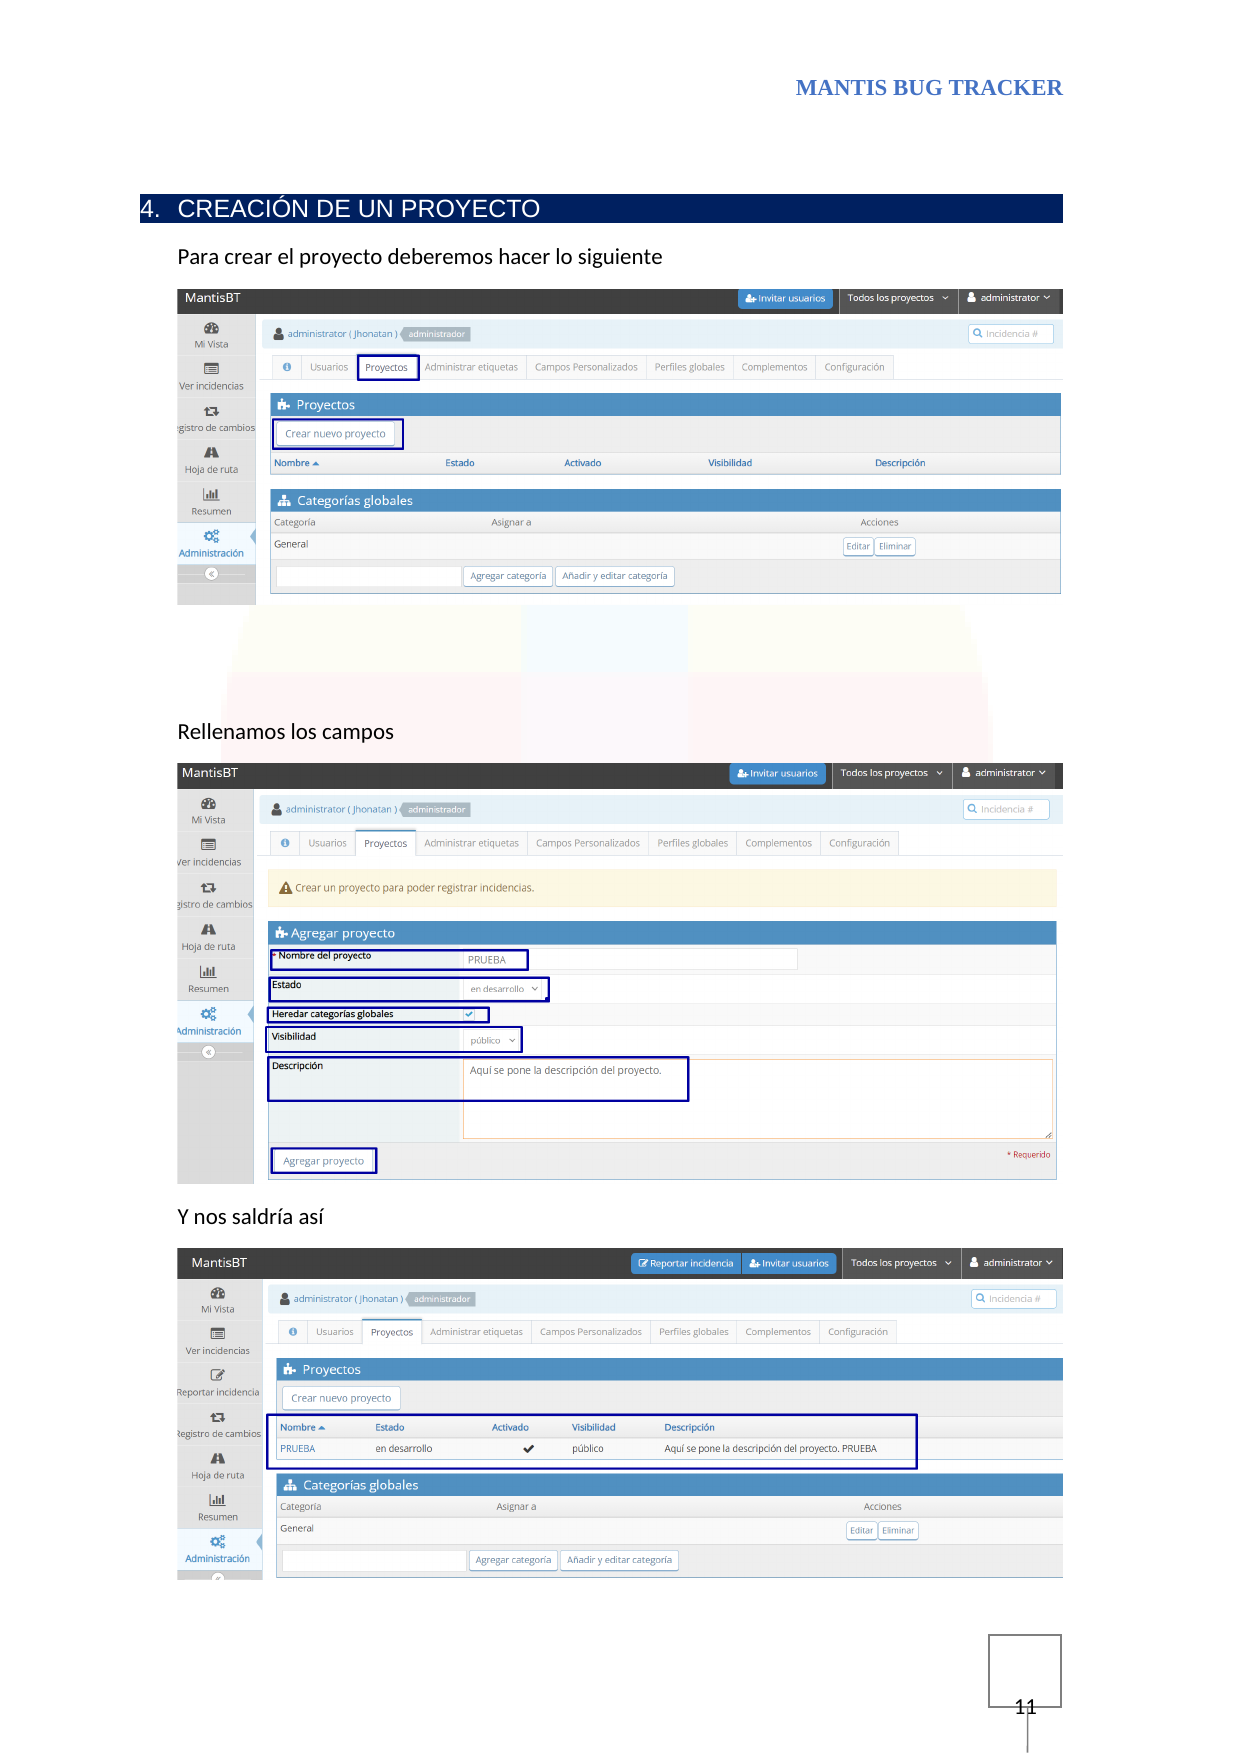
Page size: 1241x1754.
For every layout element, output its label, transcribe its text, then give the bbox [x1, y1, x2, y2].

picture [177, 745, 1063, 1189]
text CREACIÓN DE UN PROYECTO [140, 194, 1063, 223]
picture [177, 289, 1063, 717]
text Para crear el proyecto deberemos hacer lo siguiente [177, 242, 1063, 270]
text Y nos saldría así [177, 1202, 1063, 1230]
picture [177, 1248, 1063, 1580]
text Rellenamos los campos [177, 717, 1063, 745]
